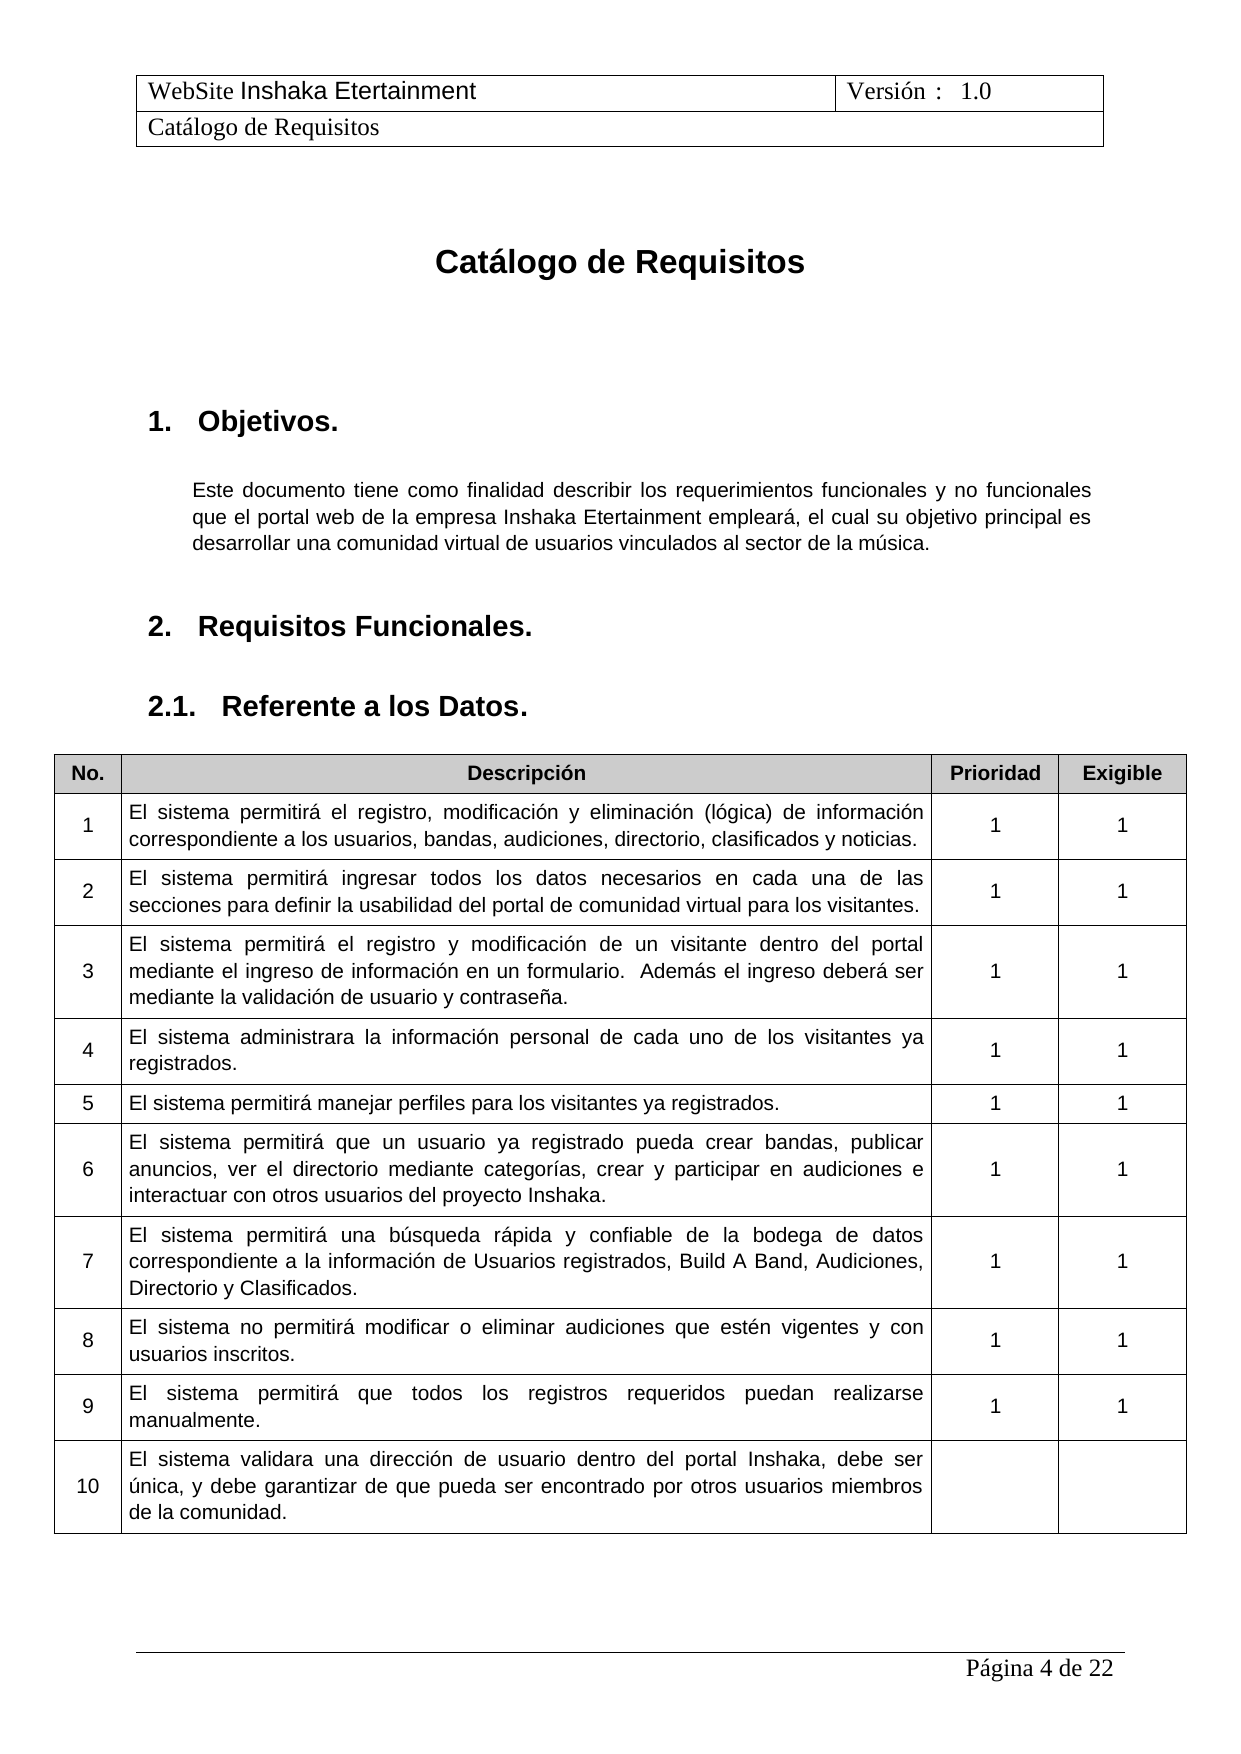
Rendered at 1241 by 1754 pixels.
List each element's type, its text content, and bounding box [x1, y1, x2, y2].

table_cell 9 [55, 1375, 121, 1440]
table_cell El sistema permitirá el registro y modificación de un visitante dentro del portal mediante el ingreso de información en un formulario. Además el ingreso deberá ser mediante la validación de usuario y contraseña. [122, 926, 931, 1017]
table_cell 1 [932, 1217, 1058, 1308]
table_cell 1 [1059, 1019, 1186, 1083]
table_cell 5 [55, 1085, 121, 1123]
table_cell 1 [1059, 1375, 1186, 1440]
table_cell 1 [1059, 860, 1186, 925]
text Catálogo de Requisitos [148, 242, 1092, 280]
table_cell 1 [932, 794, 1058, 859]
table_cell 6 [55, 1124, 121, 1216]
table_cell 1 [55, 794, 121, 859]
table_cell 3 [55, 926, 121, 1017]
table_cell 1 [1059, 1309, 1186, 1374]
table_cell [1059, 1441, 1186, 1532]
list Referente a los Datos. [148, 689, 1092, 722]
table_cell 10 [55, 1441, 121, 1532]
subtitle Requisitos Funcionales. [148, 609, 1092, 642]
table_cell El sistema permitirá una búsqueda rápida y confiable de la bodega de datos correspondiente a la información de Usuarios registrados, Build A Band, Audiciones, Directorio y Clasificados. [122, 1217, 931, 1308]
table_cell El sistema permitirá que un usuario ya registrado pueda crear bandas, publicar anuncios, ver el directorio mediante categorías, crear y participar en audiciones e interactuar con otros usuarios del proyecto Inshaka. [122, 1124, 931, 1216]
table_header Prioridad [932, 755, 1058, 793]
table_cell El sistema permitirá el registro, modificación y eliminación (lógica) de información correspondiente a los usuarios, bandas, audiciones, directorio, clasificados y noticias. [122, 794, 931, 859]
table_cell 1 [932, 860, 1058, 925]
table_cell 1 [1059, 794, 1186, 859]
table_cell El sistema administrara la información personal de cada uno de los visitantes ya registrados. [122, 1019, 931, 1083]
table_cell El sistema permitirá ingresar todos los datos necesarios en cada una de las secciones para definir la usabilidad del portal de comunidad virtual para los visitantes. [122, 860, 931, 925]
table_cell 1 [1059, 926, 1186, 1017]
table_cell 1 [932, 1019, 1058, 1083]
table_cell El sistema no permitirá modificar o eliminar audiciones que estén vigentes y con usuarios inscritos. [122, 1309, 931, 1374]
table_cell El sistema permitirá que todos los registros requeridos puedan realizarse manualmente. [122, 1375, 931, 1440]
subtitle Objetivos. [148, 403, 1092, 437]
table_cell 1 [932, 926, 1058, 1017]
table_cell [932, 1441, 1058, 1532]
table_header Descripción [122, 755, 931, 793]
table_cell 1 [932, 1309, 1058, 1374]
table_cell El sistema permitirá manejar perfiles para los visitantes ya registrados. [122, 1085, 931, 1123]
table_cell 8 [55, 1309, 121, 1374]
table_cell 1 [932, 1375, 1058, 1440]
text Este documento tiene como finalidad describir los requerimientos funcionales y no funcionales que el portal web de la empresa Inshaka Etertainment empleará, el cual su objetivo principal es desarrollar una comunidad virtual de usuarios vinculados al sector de la música. [192, 478, 1092, 555]
table_cell 7 [55, 1217, 121, 1308]
table_cell 2 [55, 860, 121, 925]
table_header No. [55, 755, 121, 793]
table_cell El sistema validara una dirección de usuario dentro del portal Inshaka, debe ser única, y debe garantizar de que pueda ser encontrado por otros usuarios miembros de la comunidad. [122, 1441, 931, 1532]
table_cell 1 [932, 1124, 1058, 1216]
table_header Exigible [1059, 755, 1186, 793]
table_cell 1 [1059, 1124, 1186, 1216]
table_cell 1 [932, 1085, 1058, 1123]
table_cell 1 [1059, 1085, 1186, 1123]
table_cell 4 [55, 1019, 121, 1083]
table_cell 1 [1059, 1217, 1186, 1308]
